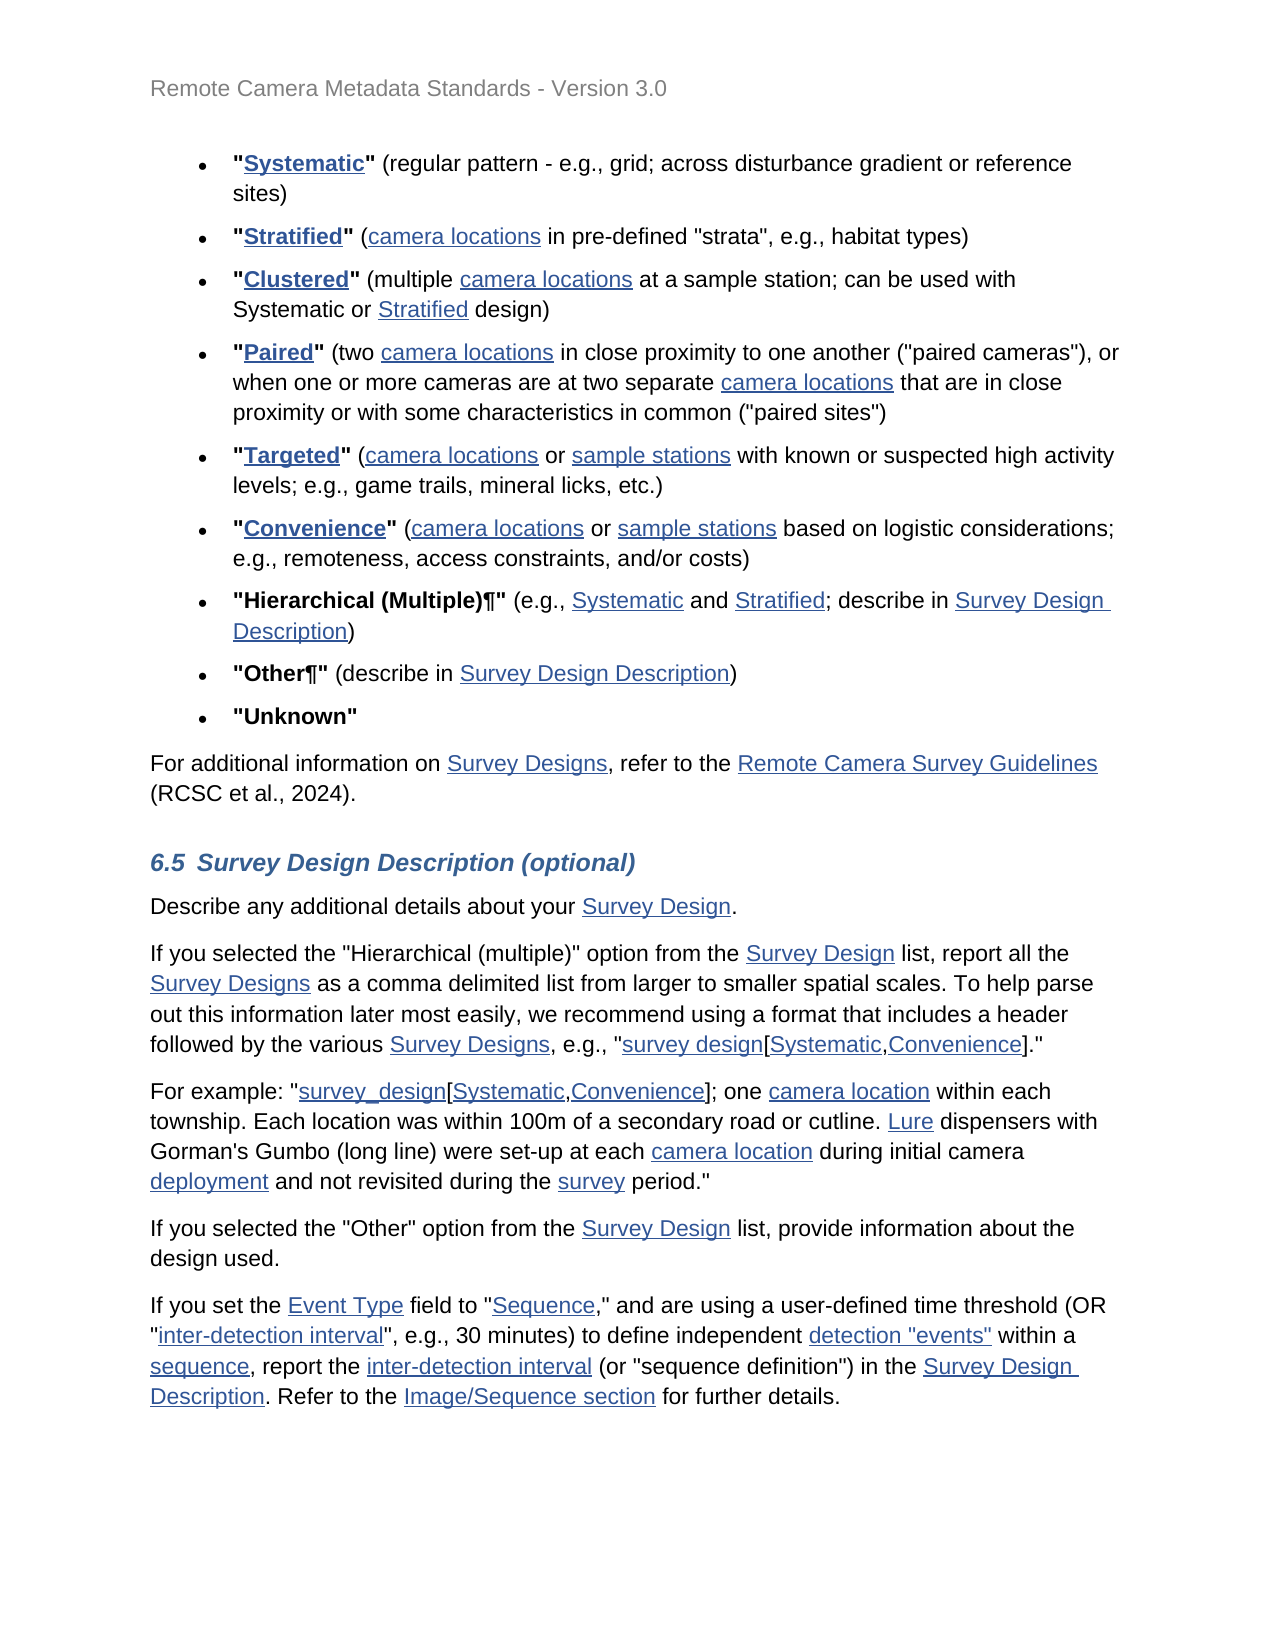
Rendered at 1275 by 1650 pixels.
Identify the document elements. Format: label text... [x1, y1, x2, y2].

text "Hierarchical (Multiple)¶" (e.g., Systematic and Stratified; describe in Survey Design Description) [197, 587, 1125, 644]
text "Systematic" (regular pattern - e.g., grid; across disturbance gradient or reference sites) [197, 150, 1125, 207]
text If you set the Event Type field to "Sequence," and are using a user-defined time threshold (OR "inter-detection interval", e.g., 30 minutes) to define independent detection "events" within a sequence, report the inter-detection interval (or "sequence definition") in the Survey Design Description. Refer to the Image/Sequence section for further details. [150, 1292, 1125, 1409]
text "Targeted" (camera locations or sample stations with known or suspected high activity levels; e.g., game trails, mineral licks, etc.) [197, 442, 1125, 498]
text For example: "survey_design[Systematic,Convenience]; one camera location within each township. Each location was within 100m of a secondary road or cutline. Lure dispensers with Gorman's Gumbo (long line) were set-up at each camera location during initial camera deployment and not revisited during the survey period." [150, 1078, 1125, 1195]
text "Convenience" (camera locations or sample stations based on logistic considerations; e.g., remoteness, access constraints, and/or costs) [197, 514, 1125, 571]
text Describe any additional details about your Survey Design. [150, 893, 1125, 920]
text "Paired" (two camera locations in close proximity to one another ("paired cameras"), or when one or more cameras are at two separate camera locations that are in close proximity or with some characteristics in common ("paired sites") [197, 338, 1125, 425]
text "Unknown" [197, 703, 1125, 729]
text "Other¶" (describe in Survey Design Description) [197, 660, 1125, 687]
text "Stratified" (camera locations in pre-defined "strata", e.g., habitat types) [197, 223, 1125, 249]
text "Clustered" (multiple camera locations at a sample station; can be used with Systematic or Stratified design) [197, 266, 1125, 322]
text If you selected the "Other" option from the Survey Design list, provide information about the design used. [150, 1215, 1125, 1272]
subtitle Survey Design Description (optional) [150, 848, 1125, 877]
text For additional information on Survey Designs, refer to the Remote Camera Survey Guidelines (RCSC et al., 2024). [150, 750, 1125, 807]
text If you selected the "Hierarchical (multiple)" option from the Survey Design list, report all the Survey Designs as a comma delimited list from larger to smaller spatial scales. To help parse out this information later most easily, we recommend using a format that includes a header followed by the various Survey Designs, e.g., "survey design[Systematic,Convenience]." [150, 940, 1125, 1057]
